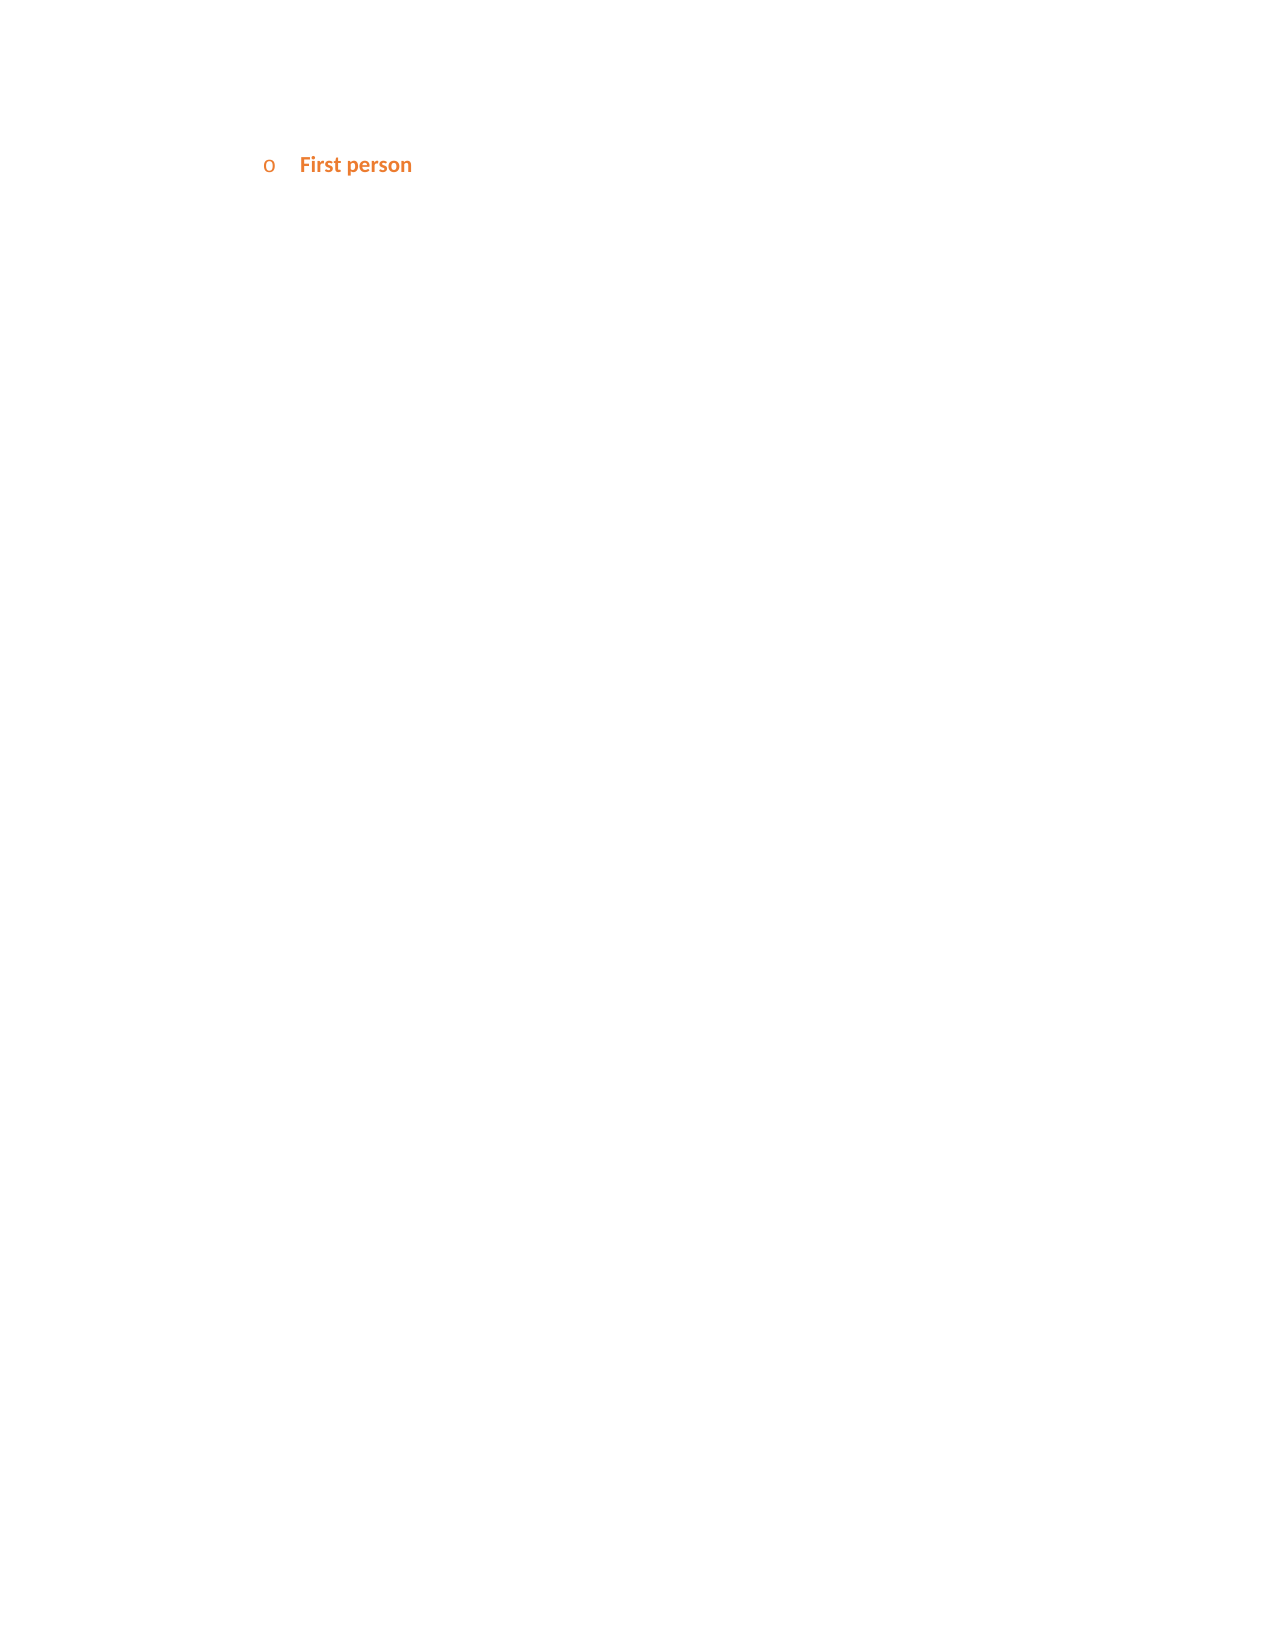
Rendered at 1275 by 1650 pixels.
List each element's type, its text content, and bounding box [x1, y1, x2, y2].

list First person [262, 150, 1125, 179]
